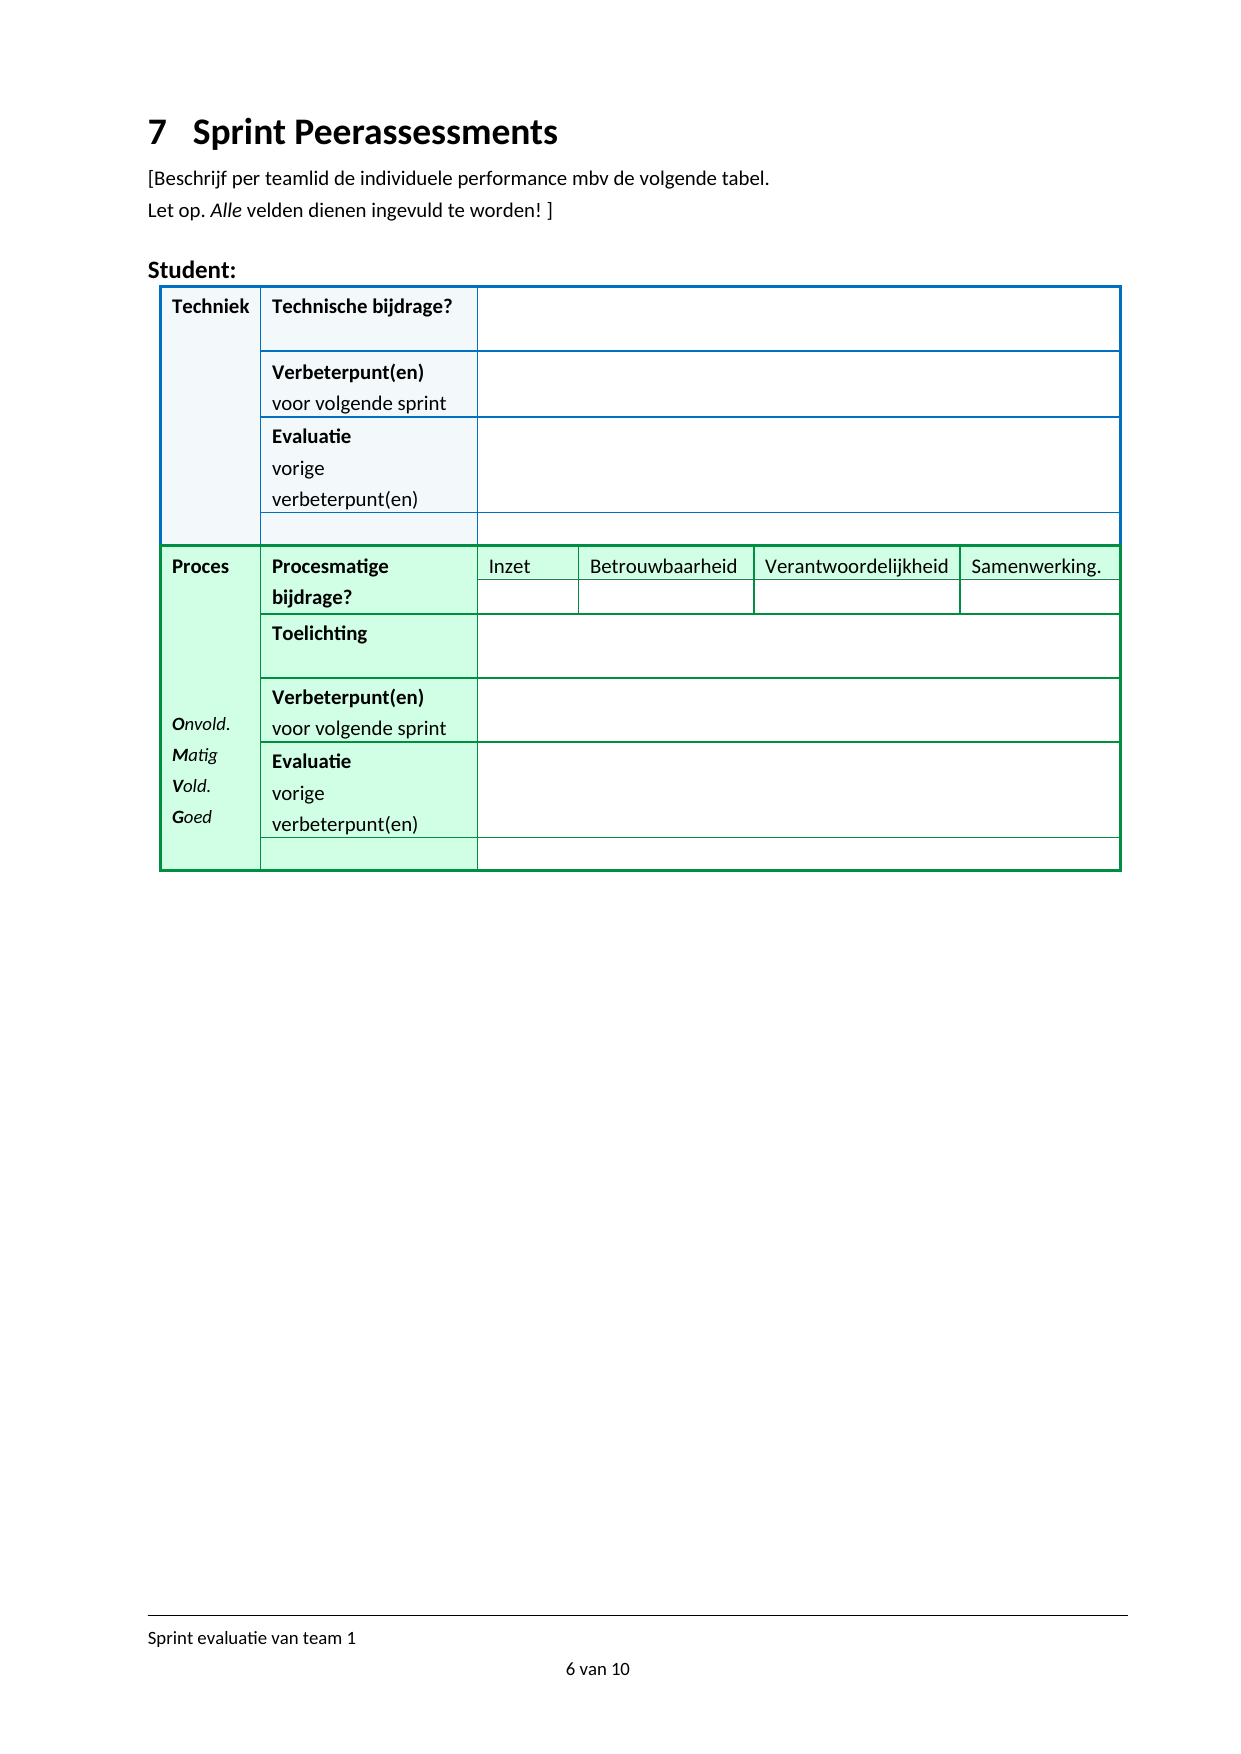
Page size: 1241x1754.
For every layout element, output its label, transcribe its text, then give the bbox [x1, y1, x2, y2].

table_cell Betrouwbaarheid [579, 547, 753, 578]
table_cell [261, 838, 477, 869]
table_cell [261, 513, 477, 544]
text Student: [148, 253, 1122, 285]
table_cell Verbeterpunt(en) voor volgende sprint [261, 679, 477, 741]
table_cell Evaluatie vorige verbeterpunt(en) [261, 743, 477, 836]
subtitle Sprint Peerassessments [148, 108, 1122, 153]
text Let op. Alle velden dienen ingevuld te worden! ] [148, 191, 1122, 222]
table_header Technische bijdrage? [261, 288, 477, 350]
table_cell [478, 580, 578, 613]
table_cell Verbeterpunt(en) voor volgende sprint [261, 352, 477, 416]
table_cell [755, 580, 959, 613]
table_cell Verantwoordelijkheid [755, 547, 959, 578]
table_cell [961, 580, 1119, 613]
table_cell Samenwerking. [961, 547, 1119, 578]
table_cell Procesmatige bijdrage? [261, 547, 477, 613]
table_cell [478, 679, 1119, 741]
table_cell Proces Onvold. Matig Vold. Goed [162, 547, 260, 869]
text [Beschrijf per teamlid de individuele performance mbv de volgende tabel. [148, 160, 1122, 191]
table_cell [478, 615, 1119, 677]
table_cell Evaluatie vorige verbeterpunt(en) [261, 418, 477, 511]
table_cell Toelichting [261, 615, 477, 677]
table_cell [478, 418, 1119, 511]
table_header Techniek [162, 288, 260, 544]
table_cell Inzet [478, 547, 578, 578]
table_cell [478, 352, 1119, 416]
table_cell [478, 743, 1119, 836]
table_header [478, 288, 1119, 350]
table_cell [478, 513, 1119, 544]
table_cell [478, 838, 1119, 869]
table_cell [579, 580, 753, 613]
